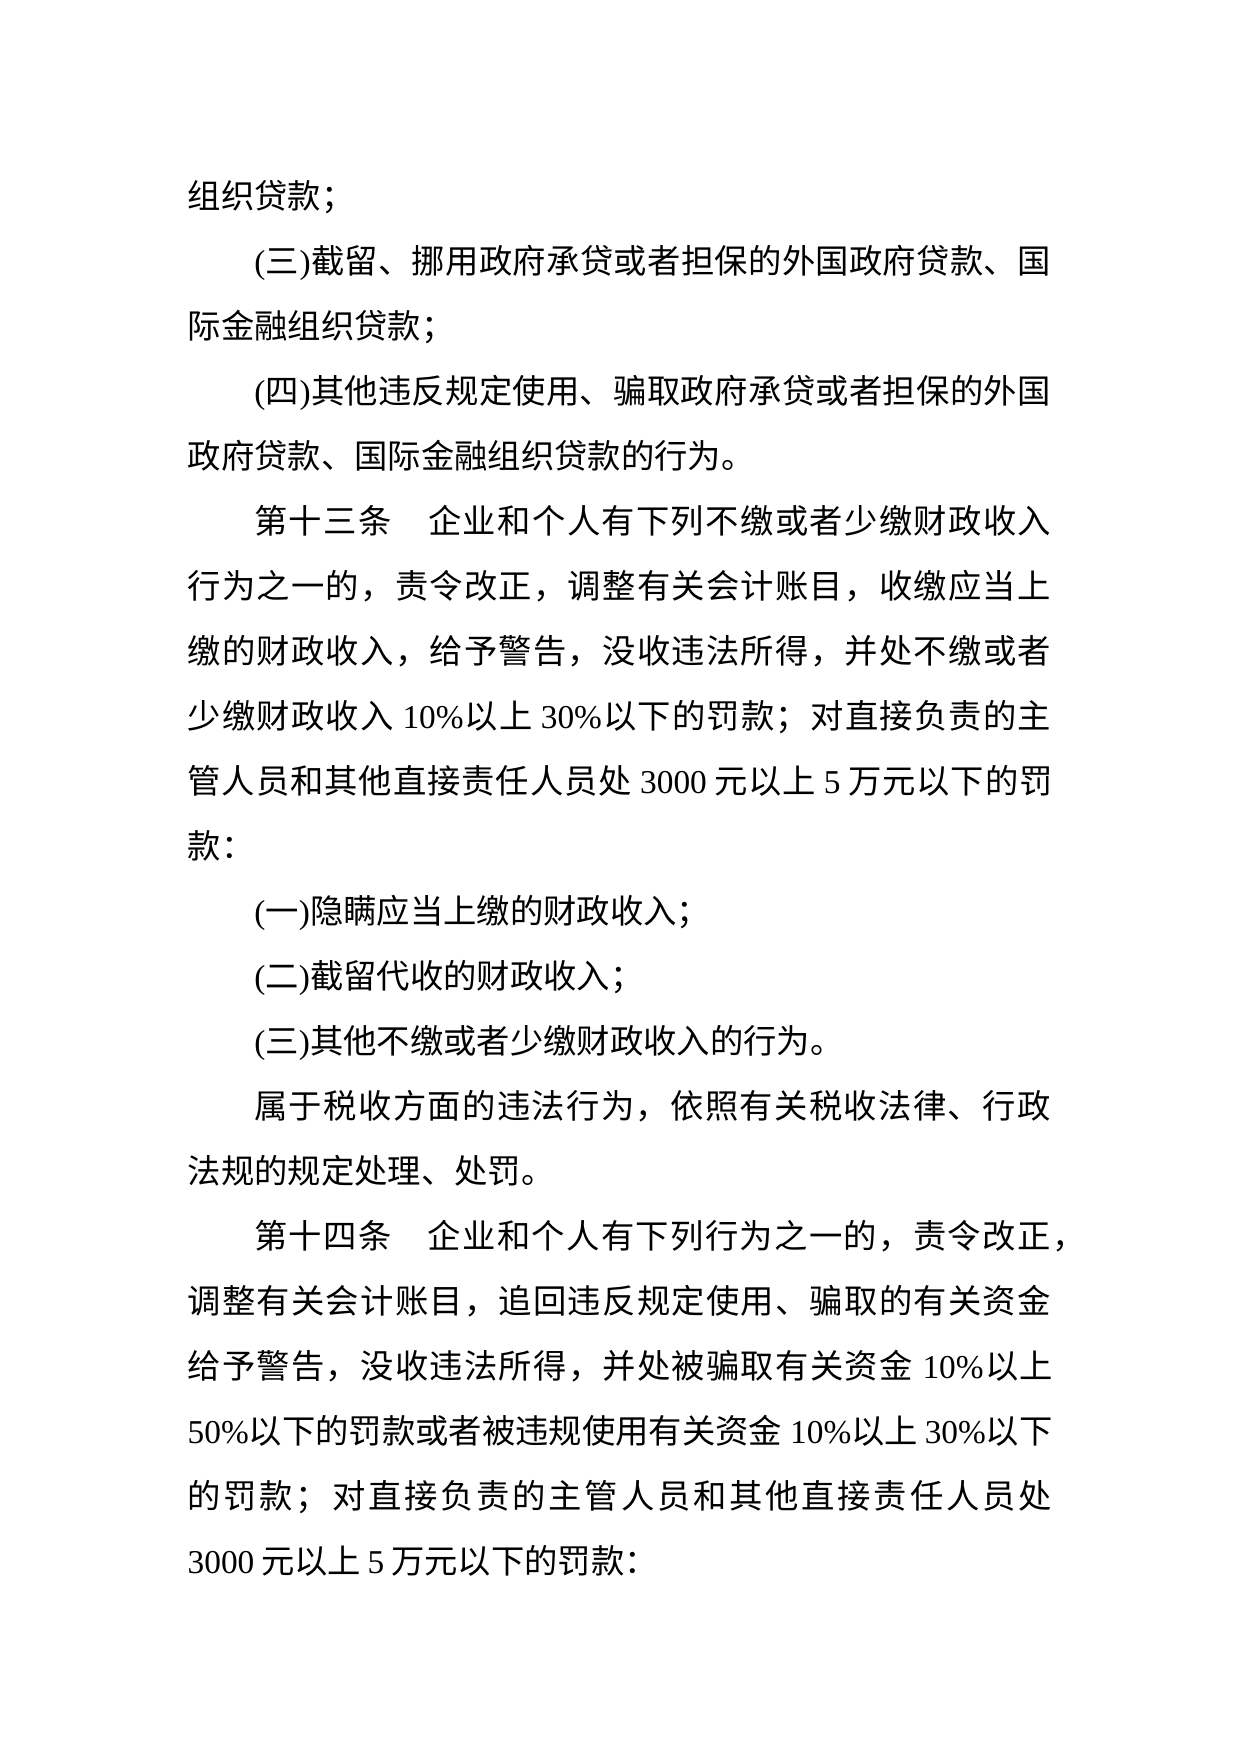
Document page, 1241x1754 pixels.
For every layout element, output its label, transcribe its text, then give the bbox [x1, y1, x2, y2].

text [187, 162, 1053, 227]
text (三)截留、挪用政府承贷或者担保的外国政府贷款、国际金融组织贷款； [187, 227, 1053, 357]
text (一)隐瞒应当上缴的财政收入； [187, 877, 1053, 942]
text 第十四条 企业和个人有下列行为之一的，责令改正，调整有关会计账目，追回违反规定使用、骗取的有关资金，给予警告，没收违法所得，并处被骗取有关资金10%以上50%以下的罚款或者被违规使用有关资金10%以上30%以下的罚款；对直接负责的主管人员和其他直接责任人员处3000元以上5万元以下的罚款： [187, 1202, 1053, 1592]
text (四)其他违反规定使用、骗取政府承贷或者担保的外国政府贷款、国际金融组织贷款的行为。 [187, 357, 1053, 487]
text 属于税收方面的违法行为，依照有关税收法律、行政法规的规定处理、处罚。 [187, 1072, 1053, 1202]
text (二)截留代收的财政收入； [187, 942, 1053, 1007]
text (三)其他不缴或者少缴财政收入的行为。 [187, 1007, 1053, 1072]
text 第十三条 企业和个人有下列不缴或者少缴财政收入行为之一的，责令改正，调整有关会计账目，收缴应当上缴的财政收入，给予警告，没收违法所得，并处不缴或者少缴财政收入10%以上30%以下的罚款；对直接负责的主管人员和其他直接责任人员处3000元以上5万元以下的罚款： [187, 487, 1053, 877]
